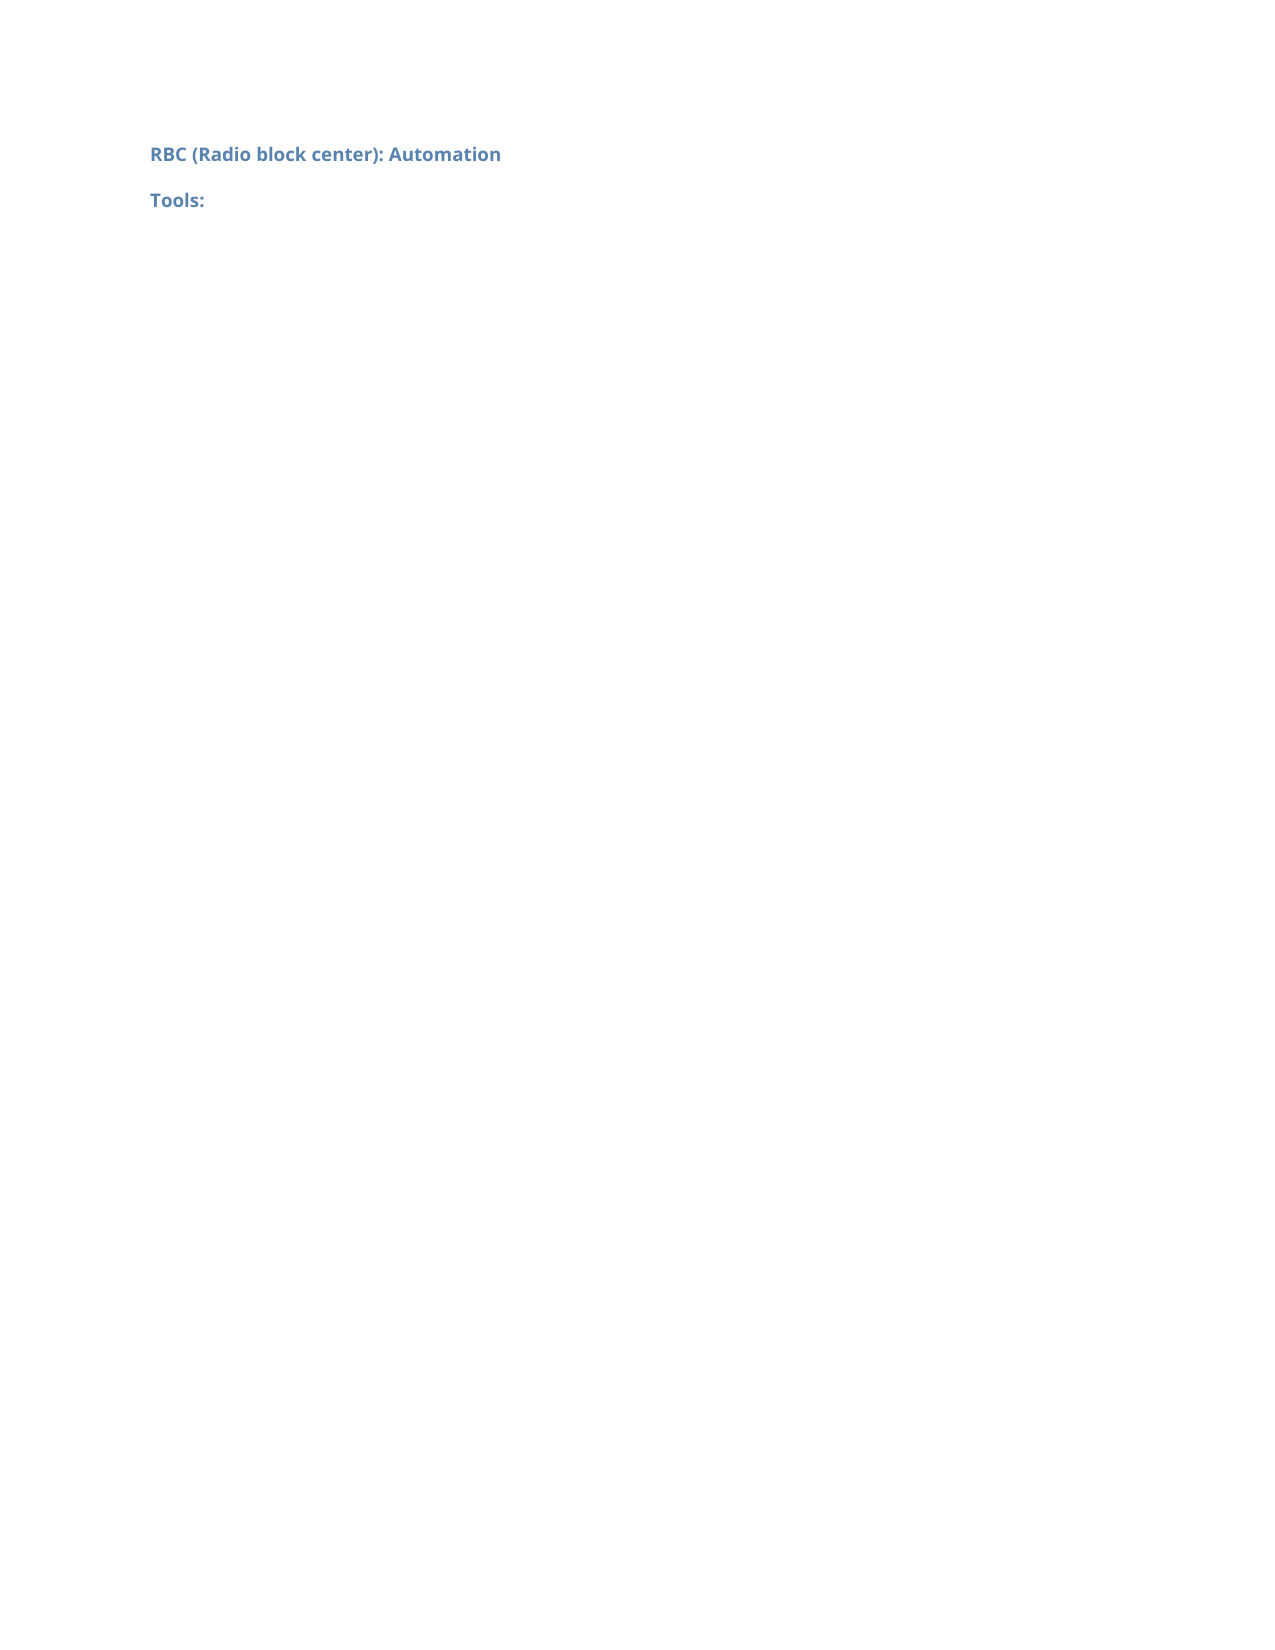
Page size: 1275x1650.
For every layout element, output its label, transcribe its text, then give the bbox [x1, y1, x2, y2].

text RBC (Radio block center): Automation Tools: [150, 142, 539, 213]
